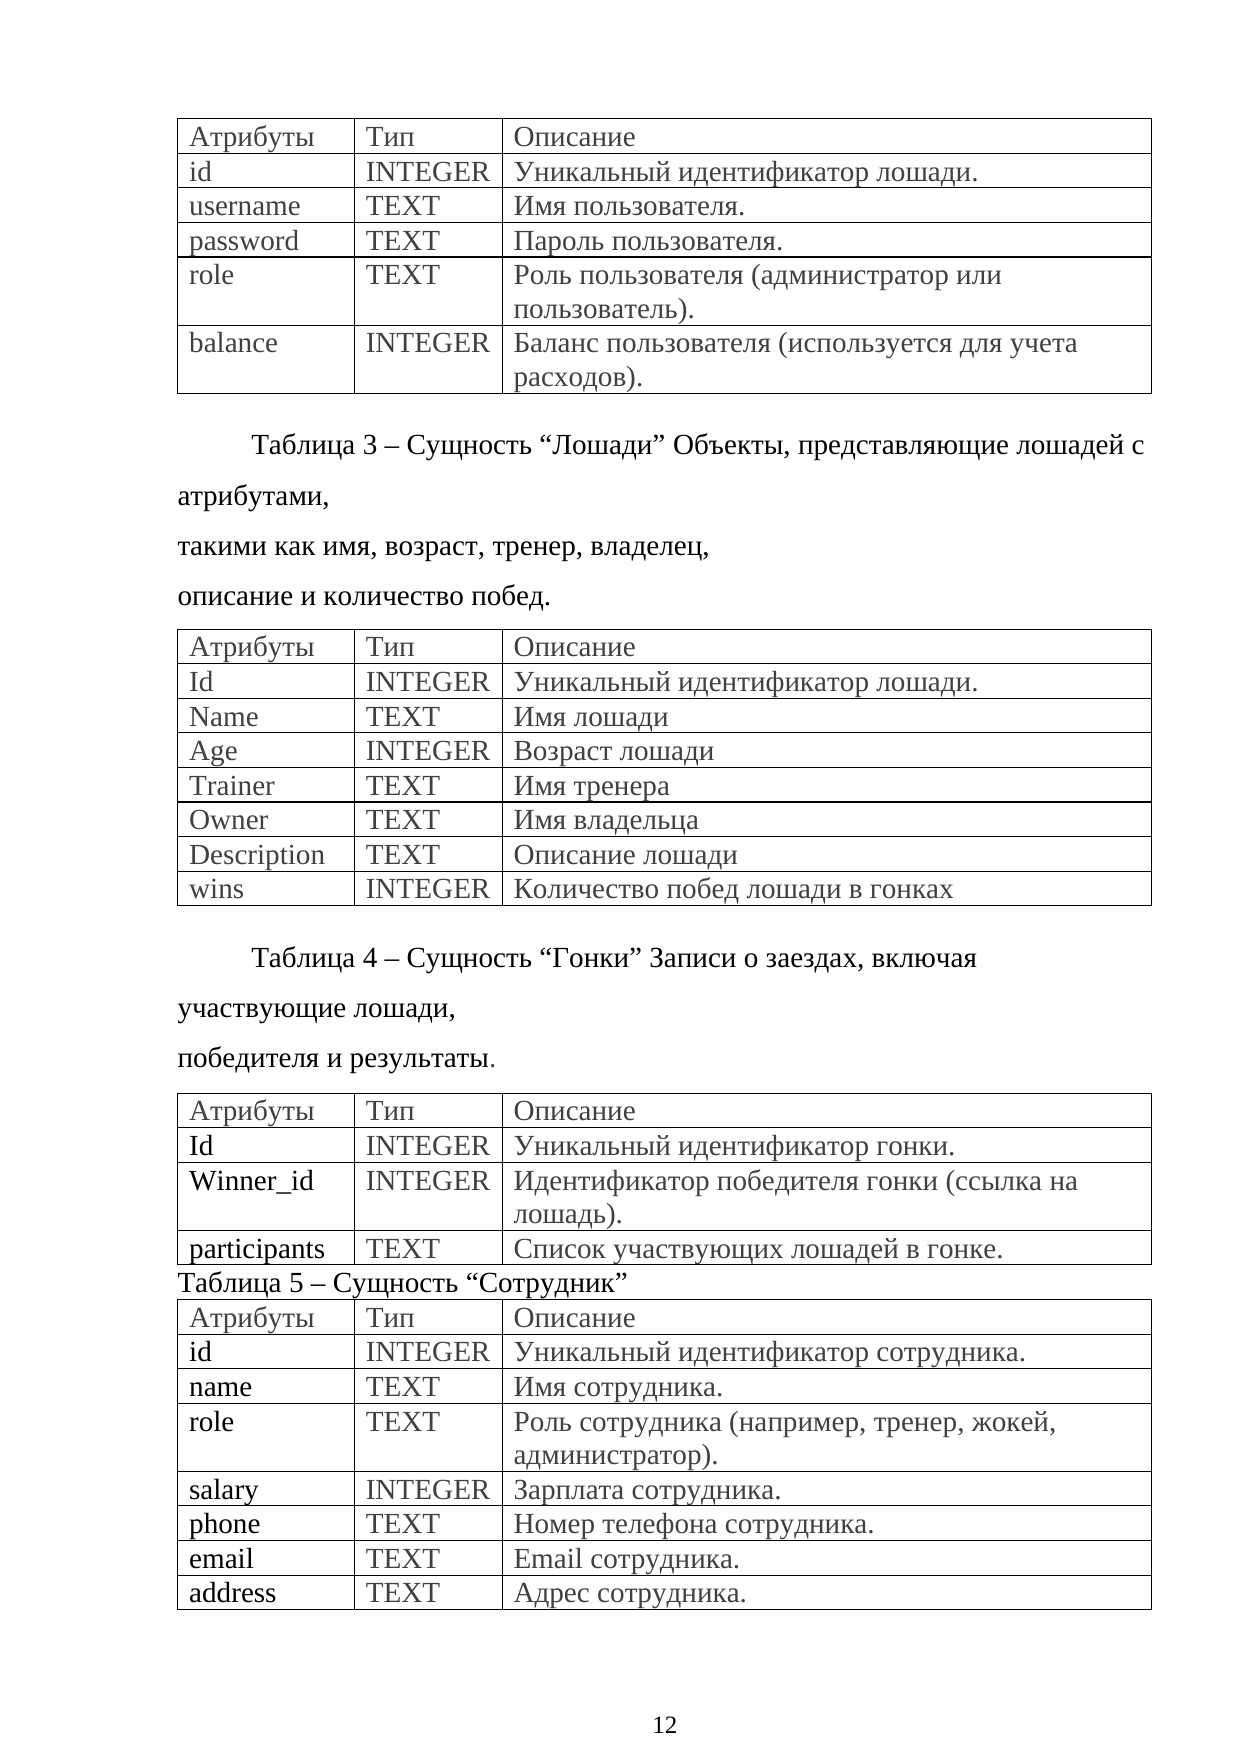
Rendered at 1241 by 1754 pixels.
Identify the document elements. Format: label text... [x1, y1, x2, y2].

table_header Атрибуты [178, 119, 354, 153]
table_cell wins [178, 872, 354, 905]
table_cell Id [178, 664, 354, 698]
table_cell Список участвующих лошадей в гонке. [503, 1231, 1151, 1264]
table_cell id [178, 1335, 354, 1368]
table_cell Description [178, 837, 354, 871]
table_cell email [178, 1541, 354, 1574]
table_cell INTEGER [355, 1335, 502, 1368]
table_cell id [178, 154, 354, 187]
table_cell INTEGER [355, 1128, 502, 1162]
text Таблица 3 – Сущность “Лошади” Объекты, представляющие лошадей с атрибутами, такими как имя, возраст, тренер, владелец, описание и количество побед. [177, 427, 1152, 612]
table_header Атрибуты [178, 1094, 354, 1127]
table_cell INTEGER [355, 664, 502, 698]
table_header Описание [503, 630, 1151, 663]
table_cell Уникальный идентификатор гонки. [503, 1128, 1151, 1162]
table_cell INTEGER [355, 872, 502, 905]
table_cell Количество побед лошади в гонках [503, 872, 1151, 905]
table_header Атрибуты [178, 1300, 354, 1333]
table_cell TEXT [355, 1506, 502, 1540]
table_cell Уникальный идентификатор лошади. [503, 154, 1151, 187]
table_header Описание [503, 119, 1151, 153]
table_cell TEXT [355, 837, 502, 871]
table_cell INTEGER [355, 326, 502, 393]
table_cell TEXT [355, 768, 502, 801]
table_header Описание [503, 1094, 1151, 1127]
table_header Описание [503, 1300, 1151, 1333]
table_cell TEXT [355, 803, 502, 836]
table_cell Идентификатор победителя гонки (ссылка на лошадь). [503, 1163, 1151, 1230]
table_cell phone [178, 1506, 354, 1540]
table_cell address [178, 1576, 354, 1609]
table_cell Уникальный идентификатор лошади. [503, 664, 1151, 698]
table_cell INTEGER [355, 733, 502, 767]
table_cell Адрес сотрудника. [503, 1576, 1151, 1609]
table_cell balance [178, 326, 354, 393]
table_header Атрибуты [178, 630, 354, 663]
table_cell Зарплата сотрудника. [503, 1472, 1151, 1505]
table_cell TEXT [355, 1369, 502, 1403]
table_cell username [178, 188, 354, 222]
table_cell Баланс пользователя (используется для учета расходов). [503, 326, 1151, 393]
table_cell Имя пользователя. [503, 188, 1151, 222]
text Таблица 4 – Сущность “Гонки” Записи о заездах, включая участвующие лошади, победителя и результаты. [177, 940, 1152, 1075]
table_cell INTEGER [355, 1163, 502, 1230]
table_cell Роль сотрудника (например, тренер, жокей, администратор). [503, 1404, 1151, 1471]
table_cell INTEGER [355, 1472, 502, 1505]
table_cell password [178, 223, 354, 256]
table_cell TEXT [355, 188, 502, 222]
table_cell Owner [178, 803, 354, 836]
table_cell TEXT [355, 1576, 502, 1609]
table_cell TEXT [355, 1404, 502, 1471]
table_cell TEXT [355, 258, 502, 324]
table_header Тип [355, 1094, 502, 1127]
table_cell Winner_id [178, 1163, 354, 1230]
table_cell TEXT [355, 699, 502, 732]
table_cell role [178, 258, 354, 324]
table_cell role [178, 1404, 354, 1471]
table_cell Описание лошади [503, 837, 1151, 871]
table_cell Name [178, 699, 354, 732]
table_cell TEXT [355, 1231, 502, 1264]
text Таблица 5 – Сущность “Сотрудник” [177, 1265, 1152, 1299]
table_header Тип [355, 119, 502, 153]
table_cell Email сотрудника. [503, 1541, 1151, 1574]
table_cell INTEGER [355, 154, 502, 187]
table_cell salary [178, 1472, 354, 1505]
table_cell Имя владельца [503, 803, 1151, 836]
table_cell TEXT [355, 223, 502, 256]
table_header Тип [355, 630, 502, 663]
table_cell Age [178, 733, 354, 767]
table_cell Имя лошади [503, 699, 1151, 732]
table_cell Trainer [178, 768, 354, 801]
table_cell Пароль пользователя. [503, 223, 1151, 256]
table_cell Возраст лошади [503, 733, 1151, 767]
table_cell Имя тренера [503, 768, 1151, 801]
table_cell TEXT [355, 1541, 502, 1574]
table_cell Уникальный идентификатор сотрудника. [503, 1335, 1151, 1368]
table_cell Id [178, 1128, 354, 1162]
table_cell Имя сотрудника. [503, 1369, 1151, 1403]
table_cell participants [178, 1231, 354, 1264]
table_cell name [178, 1369, 354, 1403]
table_cell Роль пользователя (администратор или пользователь). [503, 258, 1151, 324]
table_cell Номер телефона сотрудника. [503, 1506, 1151, 1540]
table_header Тип [355, 1300, 502, 1333]
